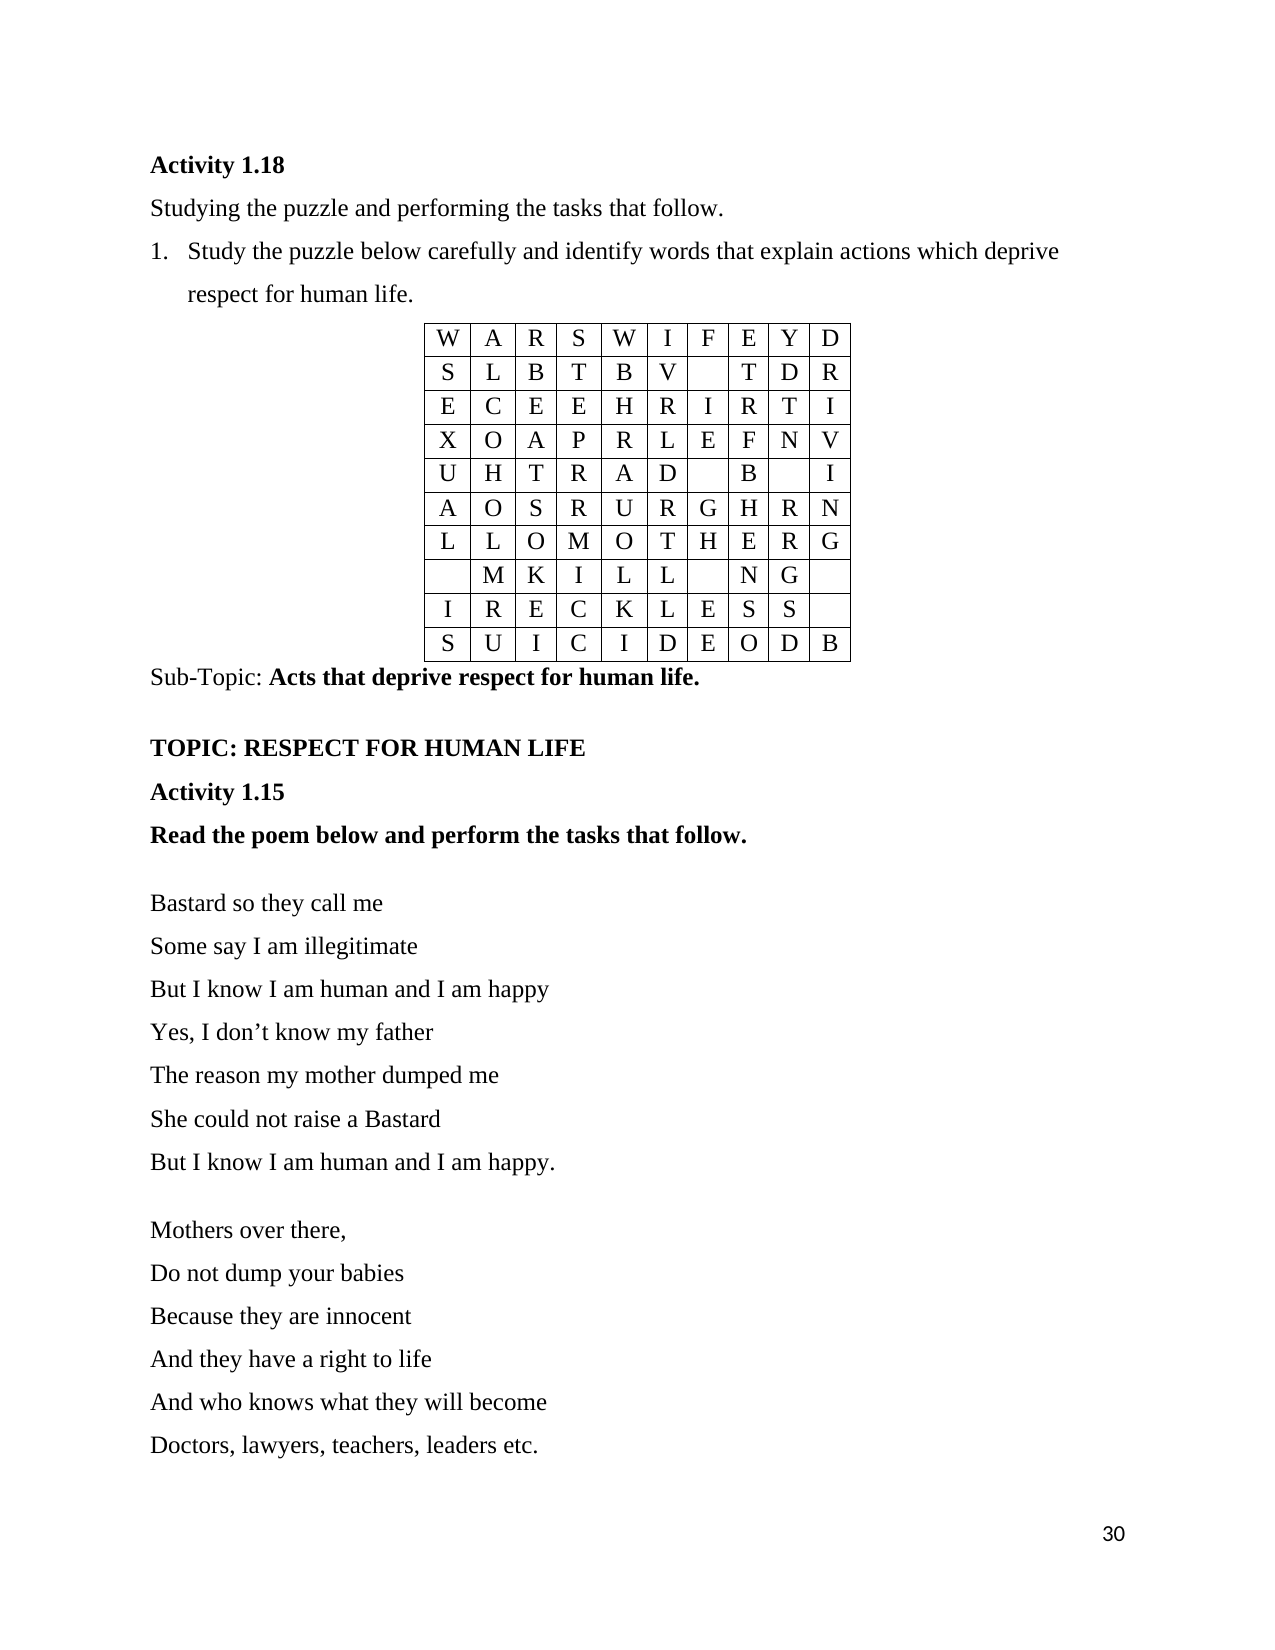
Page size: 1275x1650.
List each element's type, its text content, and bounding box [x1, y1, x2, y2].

table_cell C [557, 628, 601, 661]
table_cell X [425, 425, 470, 457]
table_cell O [729, 628, 768, 661]
table_cell T [648, 526, 687, 559]
table_header E [729, 324, 768, 356]
table_cell C [557, 594, 601, 627]
table_cell R [602, 425, 647, 457]
text Activity 1.18 [150, 150, 1125, 179]
table_cell R [810, 357, 850, 390]
text But I know I am human and I am happy [150, 974, 1125, 1003]
table_cell A [425, 493, 470, 525]
table_cell E [425, 391, 470, 424]
text TOPIC: RESPECT FOR HUMAN LIFE [150, 733, 1125, 762]
table_cell K [602, 594, 647, 627]
table_cell [769, 459, 809, 492]
table_cell S [769, 594, 809, 627]
table_cell E [516, 391, 556, 424]
table_cell R [648, 493, 687, 525]
table_cell L [471, 357, 515, 390]
table_cell T [557, 357, 601, 390]
text Studying the puzzle and performing the tasks that follow. [150, 193, 1125, 222]
table_header R [516, 324, 556, 356]
table_cell E [688, 628, 728, 661]
table_cell U [602, 493, 647, 525]
text Activity 1.15 [150, 777, 1125, 805]
table_cell I [688, 391, 728, 424]
table_header W [602, 324, 647, 356]
table_cell E [557, 391, 601, 424]
table_cell C [471, 391, 515, 424]
table_cell N [769, 425, 809, 457]
table_cell S [729, 594, 768, 627]
table_cell A [602, 459, 647, 492]
table_cell V [810, 425, 850, 457]
table_cell F [729, 425, 768, 457]
table_cell [810, 594, 850, 627]
table_cell R [471, 594, 515, 627]
table_cell H [688, 526, 728, 559]
text The reason my mother dumped me [150, 1061, 1125, 1089]
table_cell B [516, 357, 556, 390]
table_cell T [729, 357, 768, 390]
table_cell M [471, 560, 515, 593]
table_cell G [810, 526, 850, 559]
table_cell O [471, 493, 515, 525]
table_cell I [557, 560, 601, 593]
table_header Y [769, 324, 809, 356]
table_header W [425, 324, 470, 356]
table_cell S [516, 493, 556, 525]
table_cell E [729, 526, 768, 559]
table_cell T [516, 459, 556, 492]
table_cell U [471, 628, 515, 661]
table_cell I [425, 594, 470, 627]
table_cell L [648, 594, 687, 627]
table_cell R [648, 391, 687, 424]
table_header I [648, 324, 687, 356]
table_cell O [516, 526, 556, 559]
table_cell A [516, 425, 556, 457]
table_cell M [557, 526, 601, 559]
text Bastard so they call me [150, 888, 1125, 917]
text Do not dump your babies [150, 1258, 1125, 1287]
table_header D [810, 324, 850, 356]
table_cell R [769, 493, 809, 525]
table_header A [471, 324, 515, 356]
table_cell E [688, 425, 728, 457]
table_cell H [471, 459, 515, 492]
text Doctors, lawyers, teachers, leaders etc. [150, 1431, 1125, 1459]
table_cell I [602, 628, 647, 661]
table_cell L [425, 526, 470, 559]
table_cell D [769, 357, 809, 390]
table_cell [810, 560, 850, 593]
table_cell I [810, 391, 850, 424]
table_cell P [557, 425, 601, 457]
table_cell H [729, 493, 768, 525]
table_cell S [425, 357, 470, 390]
text Read the poem below and perform the tasks that follow. [150, 820, 1125, 848]
table_cell E [516, 594, 556, 627]
table_cell H [602, 391, 647, 424]
table_cell S [425, 628, 470, 661]
table_cell G [688, 493, 728, 525]
table_cell D [648, 628, 687, 661]
text She could not raise a Bastard [150, 1104, 1125, 1132]
table_cell U [425, 459, 470, 492]
text Sub-Topic: Acts that deprive respect for human life. [150, 662, 1125, 690]
table_cell N [729, 560, 768, 593]
table_cell R [729, 391, 768, 424]
table_cell D [769, 628, 809, 661]
table_cell R [769, 526, 809, 559]
table_cell G [769, 560, 809, 593]
text Yes, I don’t know my father [150, 1017, 1125, 1046]
table_cell [688, 459, 728, 492]
table_cell T [769, 391, 809, 424]
table_cell [688, 560, 728, 593]
table_cell K [516, 560, 556, 593]
list Study the puzzle below carefully and identify words that explain actions which deprive respect for human life. [150, 236, 1125, 308]
text Because they are innocent [150, 1301, 1125, 1330]
table_cell N [810, 493, 850, 525]
text Mothers over there, [150, 1215, 1125, 1244]
table_cell O [602, 526, 647, 559]
table_cell B [810, 628, 850, 661]
table_cell D [648, 459, 687, 492]
table_cell B [729, 459, 768, 492]
table_cell I [516, 628, 556, 661]
table_header F [688, 324, 728, 356]
table_cell [688, 357, 728, 390]
text Some say I am illegitimate [150, 931, 1125, 960]
table_cell V [648, 357, 687, 390]
table_cell L [471, 526, 515, 559]
table_cell I [810, 459, 850, 492]
table_cell L [648, 425, 687, 457]
table_cell O [471, 425, 515, 457]
table_cell [425, 560, 470, 593]
text And they have a right to life [150, 1344, 1125, 1373]
table_cell R [557, 493, 601, 525]
text But I know I am human and I am happy. [150, 1147, 1125, 1176]
table_cell E [688, 594, 728, 627]
text And who knows what they will become [150, 1387, 1125, 1416]
table_cell L [648, 560, 687, 593]
table_cell R [557, 459, 601, 492]
table_cell L [602, 560, 647, 593]
table_cell B [602, 357, 647, 390]
table_header S [557, 324, 601, 356]
